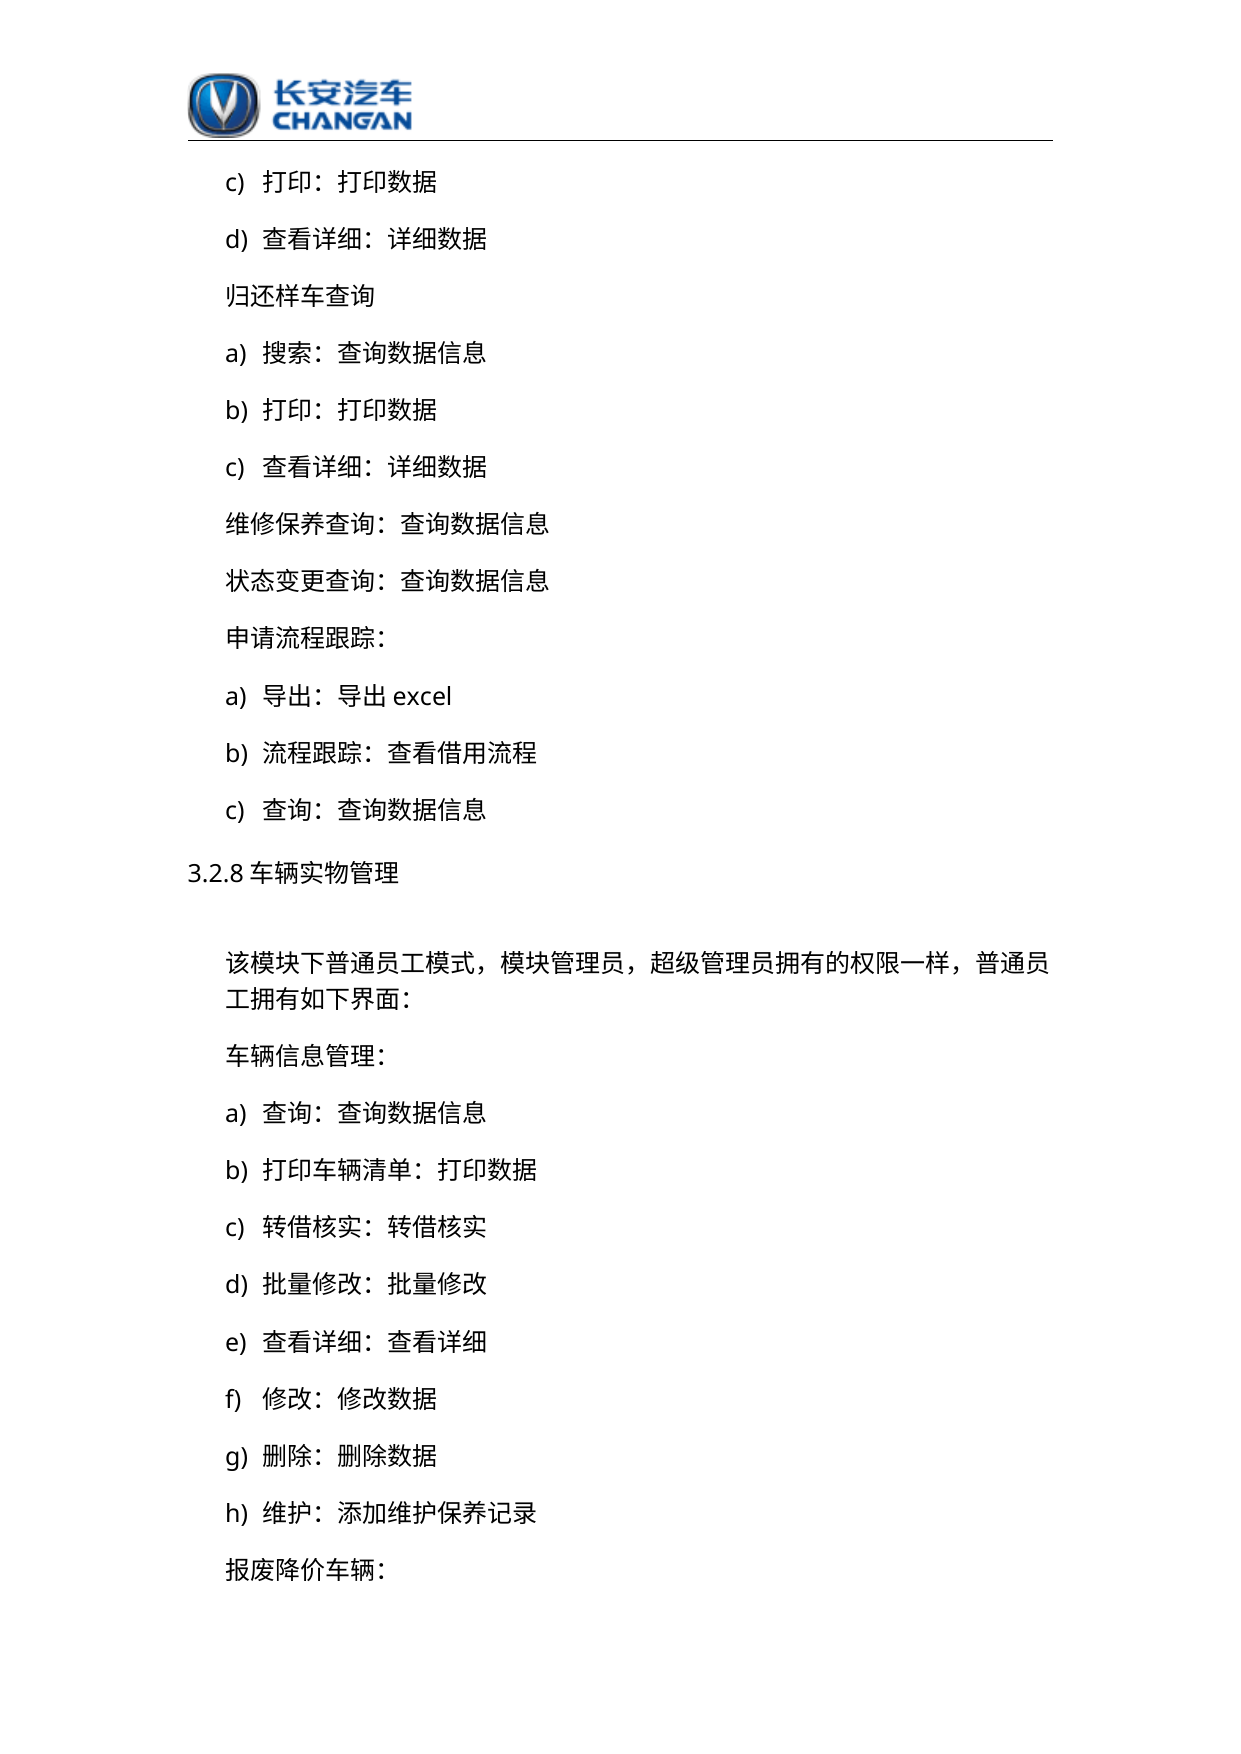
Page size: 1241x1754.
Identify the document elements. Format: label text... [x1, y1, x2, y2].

list 查看详细：详细数据 [225, 448, 1053, 484]
subtitle 3.2.8车辆实物管理 [187, 853, 1053, 890]
list 批量修改：批量修改 [225, 1265, 1053, 1301]
list 修改：修改数据 [225, 1379, 1053, 1415]
text 维修保养查询：查询数据信息 [225, 505, 1053, 541]
list 打印：打印数据 [225, 391, 1053, 427]
list 查询：查询数据信息 [225, 790, 1053, 826]
text 状态变更查询：查询数据信息 [225, 562, 1053, 598]
text 报废降价车辆： [225, 1550, 1053, 1587]
list 搜索：查询数据信息 [225, 333, 1053, 370]
text 该模块下普通员工模式，模块管理员，超级管理员拥有的权限一样，普通员工拥有如下界面： [225, 943, 1053, 1016]
list 打印车辆清单：打印数据 [225, 1151, 1053, 1187]
list 查询：查询数据信息 [225, 1094, 1053, 1130]
list 查看详细：详细数据 [225, 219, 1053, 256]
list 导出：导出excel [225, 676, 1053, 712]
list 查看详细：查看详细 [225, 1322, 1053, 1358]
text 归还样车查询 [225, 276, 1053, 313]
list 转借核实：转借核实 [225, 1208, 1053, 1244]
text 申请流程跟踪： [225, 619, 1053, 655]
text 车辆信息管理： [225, 1037, 1053, 1073]
list 维护：添加维护保养记录 [225, 1493, 1053, 1529]
list 删除：删除数据 [225, 1436, 1053, 1472]
list 流程跟踪：查看借用流程 [225, 733, 1053, 769]
list 打印：打印数据 [225, 162, 1053, 198]
picture [187, 73, 432, 138]
